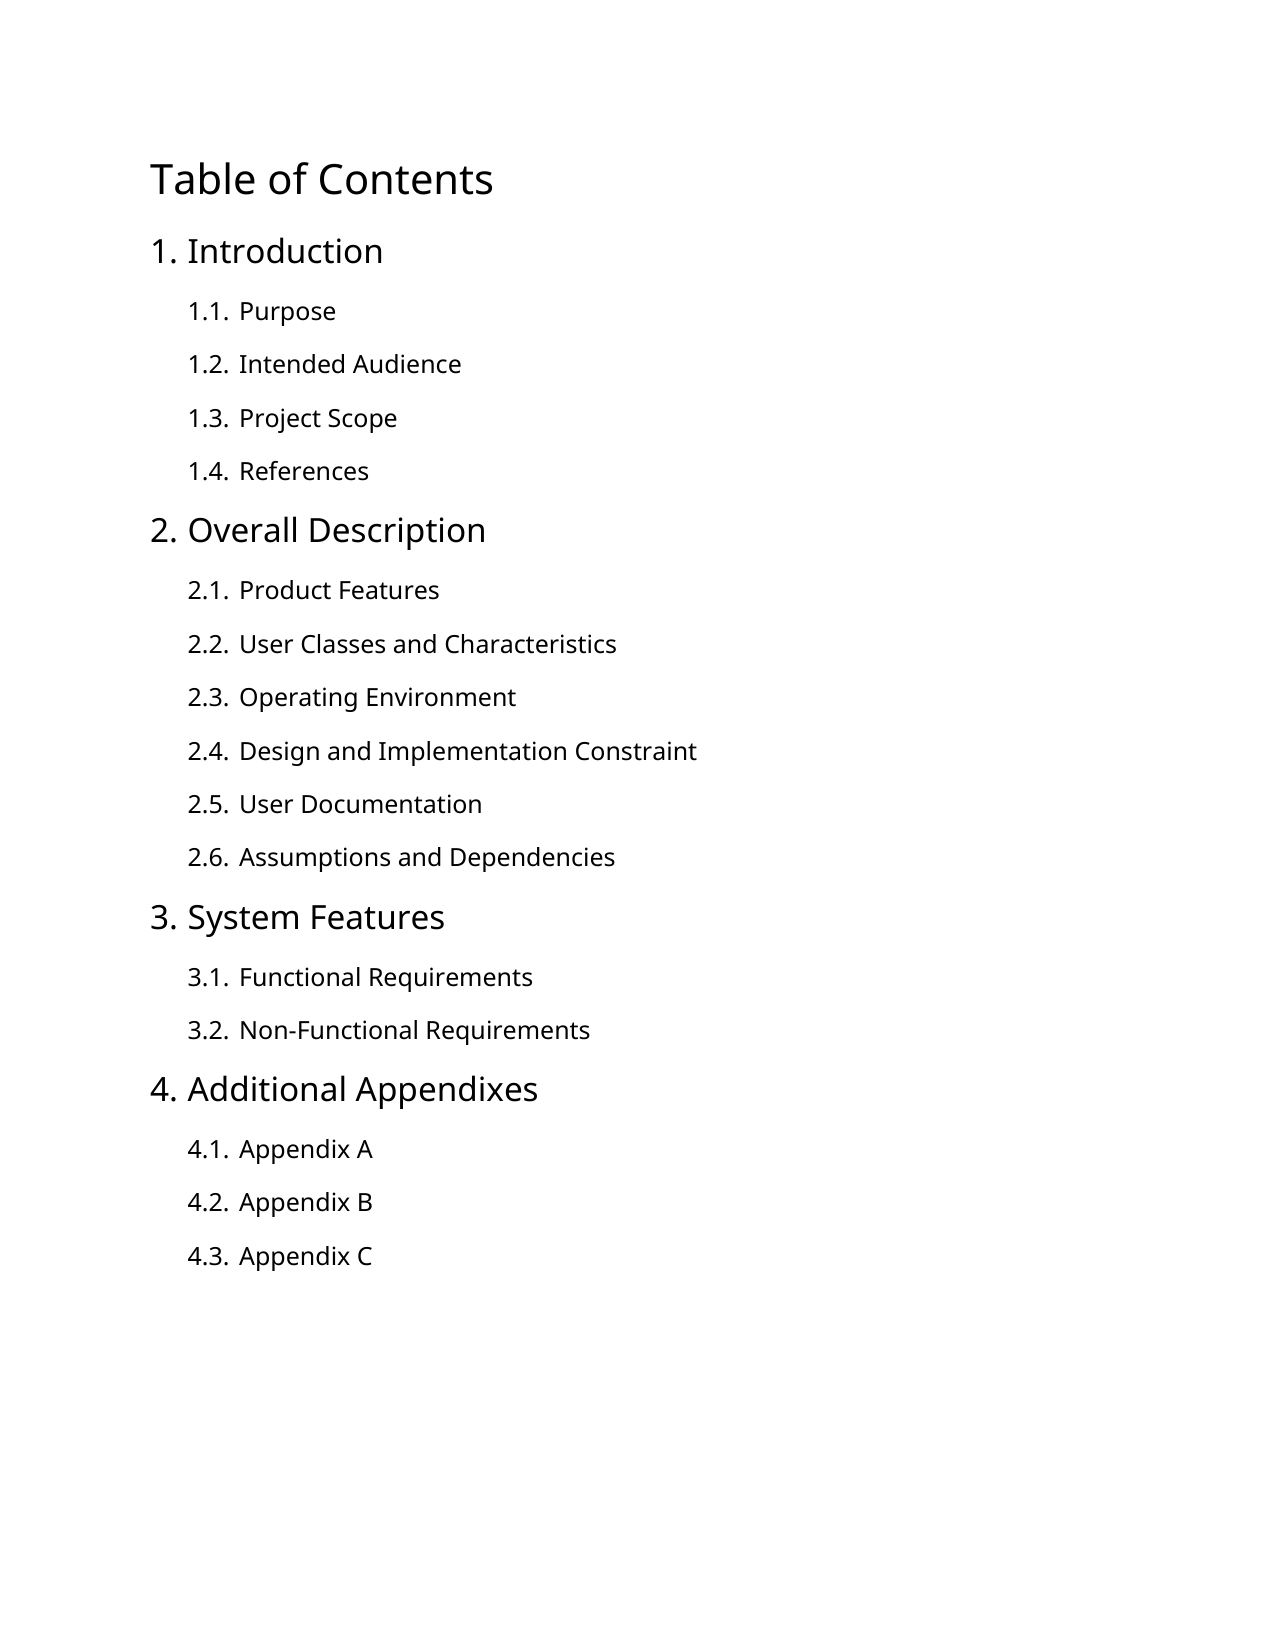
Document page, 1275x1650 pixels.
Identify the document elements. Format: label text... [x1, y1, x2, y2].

list References [187, 454, 1125, 488]
list Product Features [187, 573, 1125, 607]
text Table of Contents [150, 150, 1125, 207]
list Project Scope [187, 400, 1125, 434]
list Appendix B [187, 1185, 1125, 1219]
list System Features [150, 893, 1125, 939]
list User Documentation [187, 787, 1125, 821]
list Appendix C [187, 1238, 1125, 1273]
list Additional Appendixes [150, 1066, 1125, 1111]
list User Classes and Characteristics [187, 626, 1125, 660]
list Purpose [187, 293, 1125, 328]
list Functional Requirements [187, 959, 1125, 993]
list Overall Description [150, 507, 1125, 553]
list Appendix A [187, 1132, 1125, 1166]
list Operating Environment [187, 680, 1125, 714]
list Introduction [150, 228, 1125, 273]
list Design and Implementation Constraint [187, 733, 1125, 767]
list Assumptions and Dependencies [187, 840, 1125, 874]
list Non-Functional Requirements [187, 1013, 1125, 1047]
list Intended Audience [187, 347, 1125, 381]
